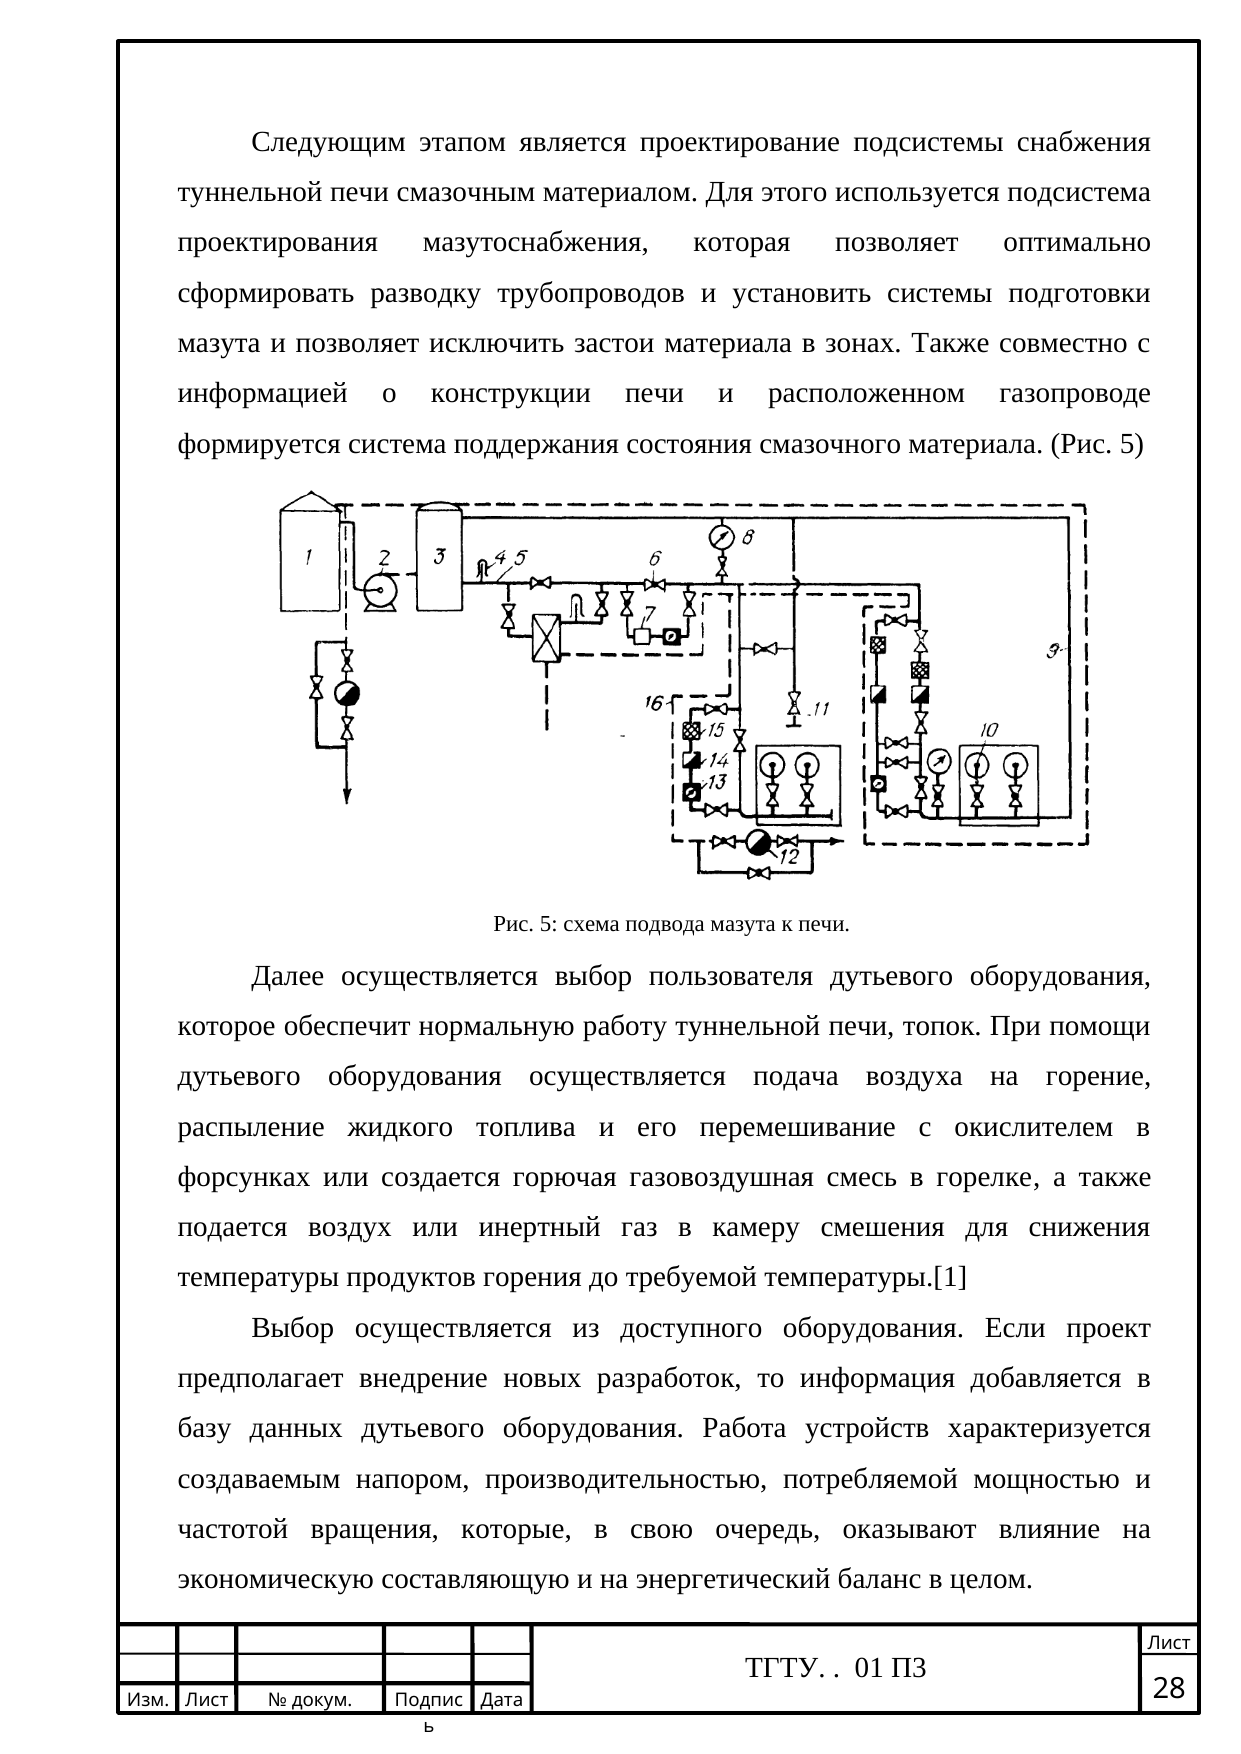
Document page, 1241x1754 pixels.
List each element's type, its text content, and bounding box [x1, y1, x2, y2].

picture [251, 476, 1117, 897]
list Следующим этапом является проектирование подсистемы снабжения туннельной печи смазочным материалом. Для этого используется подсистема проектирования мазутоснабжения, которая позволяет оптимально сформировать разводку трубопроводов и установить системы подготовки мазута и позволяет исключить застои материала в зонах. Также совместно с информацией о конструкции печи и расположенном газопроводе формируется система поддержания состояния смазочного материала. (Рис. 5) [177, 124, 1152, 459]
list Выбор осуществляется из доступного оборудования. Если проект предполагает внедрение новых разработок, то информация добавляется в базу данных дутьевого оборудования. Работа устройств характеризуется создаваемым напором, производительностью, потребляемой мощностью и частотой вращения, которые, в свою очередь, оказывают влияние на экономическую составляющую и на энергетический баланс в целом. [177, 1310, 1152, 1595]
text Рис. 5: схема подвода мазута к печи. [177, 911, 1166, 937]
list Далее осуществляется выбор пользователя дутьевого оборудования, которое обеспечит нормальную работу туннельной печи, топок. При помощи дутьевого оборудования осуществляется подача воздуха на горение, распыление жидкого топлива и его перемешивание с окислителем в форсунках или создается горючая газовоздушная смесь в горелке, а также подается воздух или инертный газ в камеру смешения для снижения температуры продуктов горения до требуемой температуры.[1] [177, 958, 1152, 1293]
